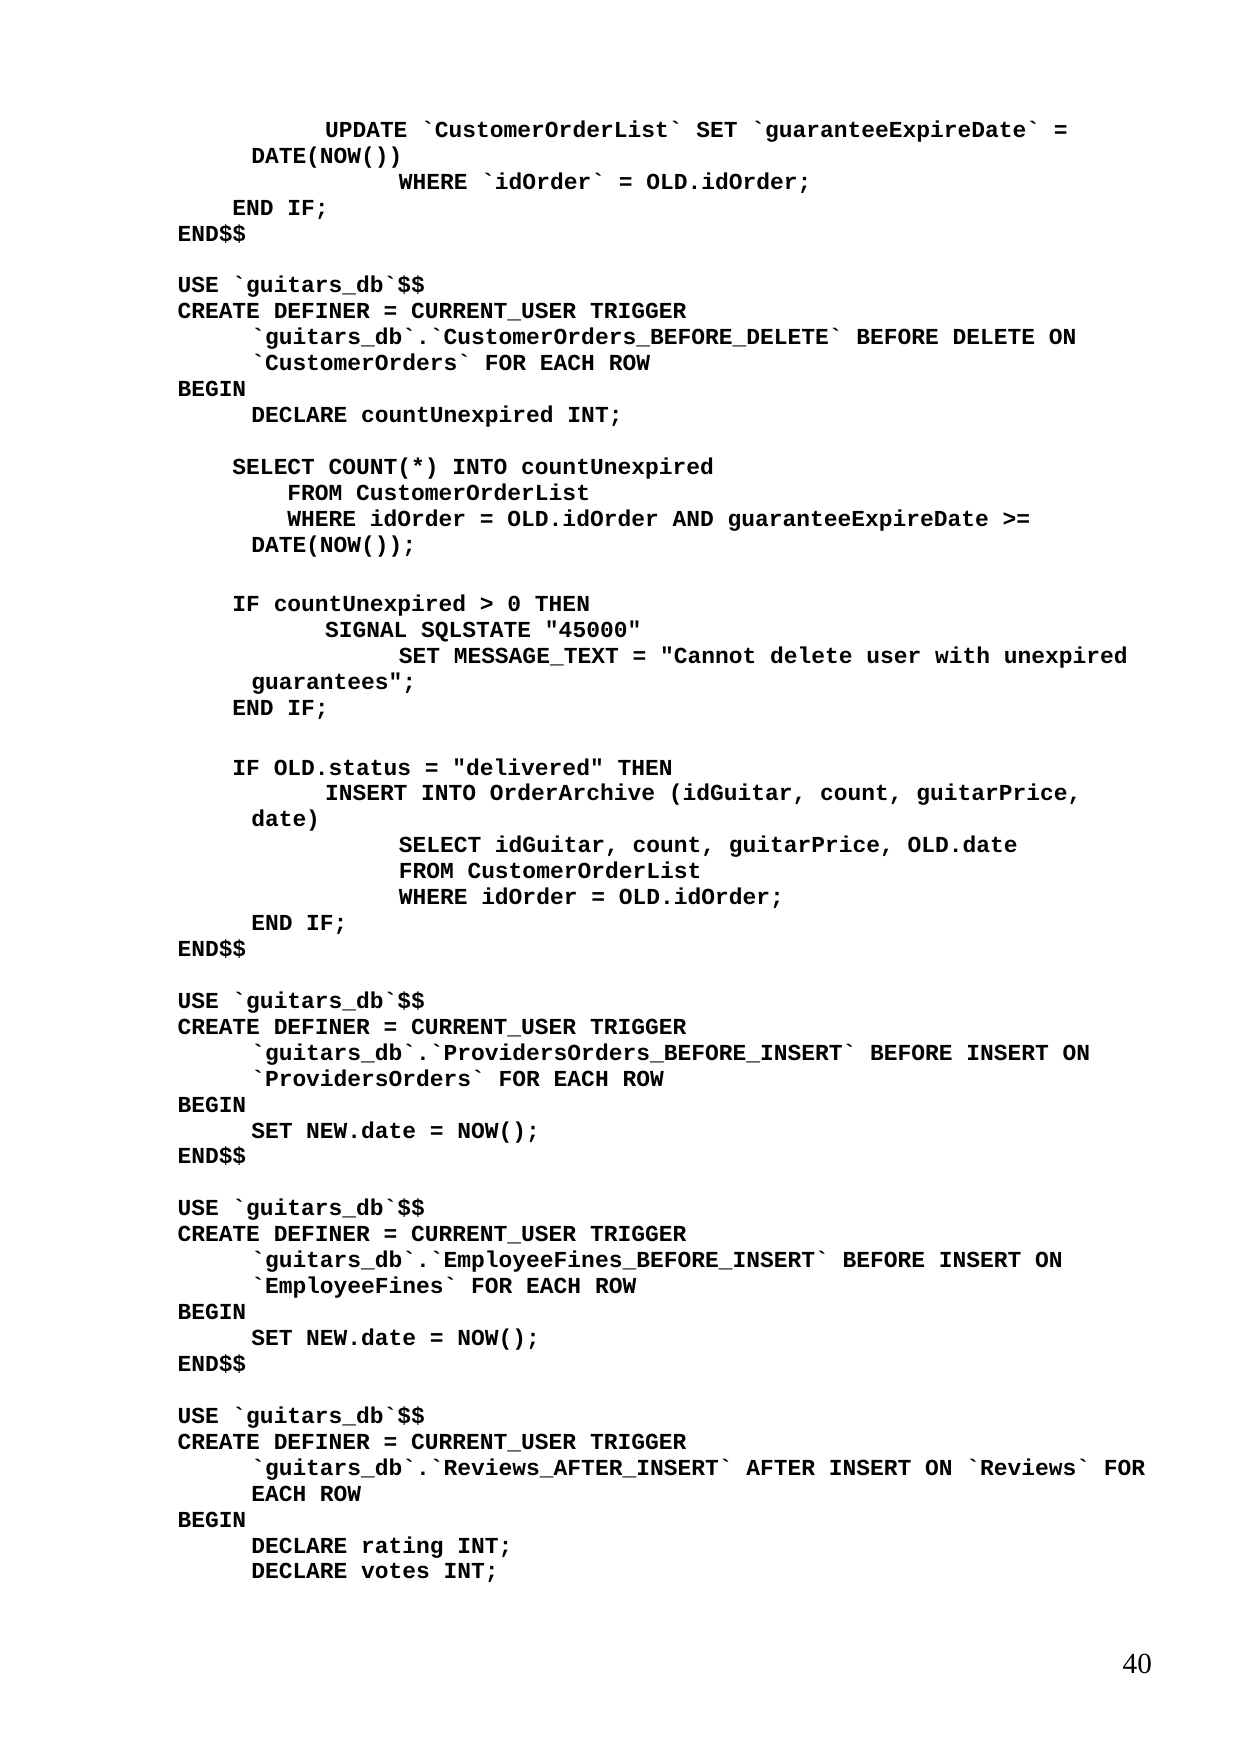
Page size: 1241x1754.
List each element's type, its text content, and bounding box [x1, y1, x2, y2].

text END IF; [177, 696, 1152, 722]
text DECLARE countUnexpired INT; [177, 403, 1152, 429]
text FROM CustomerOrderList [177, 859, 1152, 886]
text BEGIN [177, 1508, 1152, 1534]
text SET MESSAGE_TEXT = "Cannot delete user with unexpired guarantees"; [177, 644, 1152, 696]
text UPDATE `CustomerOrderList` SET `guaranteeExpireDate` = DATE(NOW()) [177, 118, 1152, 170]
text IF countUnexpired > 0 THEN [177, 593, 1152, 618]
text END$$ [177, 937, 1152, 963]
text WHERE idOrder = OLD.idOrder AND guaranteeExpireDate >= DATE(NOW()); [177, 507, 1152, 559]
text WHERE `idOrder` = OLD.idOrder; [177, 170, 1152, 196]
text USE `guitars_db`$$ [177, 1404, 1152, 1430]
text USE `guitars_db`$$ [177, 989, 1152, 1015]
text CREATE DEFINER = CURRENT_USER TRIGGER `guitars_db`.`CustomerOrders_BEFORE_DELETE` BEFORE DELETE ON `CustomerOrders` FOR EACH ROW [177, 300, 1152, 377]
text CREATE DEFINER = CURRENT_USER TRIGGER `guitars_db`.`ProvidersOrders_BEFORE_INSERT` BEFORE INSERT ON `ProvidersOrders` FOR EACH ROW [177, 1015, 1152, 1093]
text SELECT idGuitar, count, guitarPrice, OLD.date [177, 834, 1152, 859]
text USE `guitars_db`$$ [177, 274, 1152, 300]
text END$$ [177, 222, 1152, 248]
text SELECT COUNT(*) INTO countUnexpired [177, 455, 1152, 481]
text BEGIN [177, 1301, 1152, 1326]
text FROM CustomerOrderList [177, 481, 1152, 507]
text USE `guitars_db`$$ [177, 1197, 1152, 1223]
text IF OLD.status = "delivered" THEN [177, 756, 1152, 782]
text DECLARE rating INT; [177, 1534, 1152, 1560]
text END$$ [177, 1352, 1152, 1378]
text END IF; [177, 911, 1152, 937]
text BEGIN [177, 377, 1152, 403]
text SET NEW.date = NOW(); [177, 1119, 1152, 1145]
text INSERT INTO OrderArchive (idGuitar, count, guitarPrice, date) [177, 782, 1152, 834]
text CREATE DEFINER = CURRENT_USER TRIGGER `guitars_db`.`Reviews_AFTER_INSERT` AFTER INSERT ON `Reviews` FOR EACH ROW [177, 1430, 1152, 1508]
text END IF; [177, 196, 1152, 222]
text CREATE DEFINER = CURRENT_USER TRIGGER `guitars_db`.`EmployeeFines_BEFORE_INSERT` BEFORE INSERT ON `EmployeeFines` FOR EACH ROW [177, 1223, 1152, 1301]
text BEGIN [177, 1093, 1152, 1119]
text WHERE idOrder = OLD.idOrder; [177, 886, 1152, 911]
text SIGNAL SQLSTATE "45000" [177, 618, 1152, 644]
text DECLARE votes INT; [177, 1560, 1152, 1586]
text SET NEW.date = NOW(); [177, 1326, 1152, 1352]
text END$$ [177, 1145, 1152, 1171]
